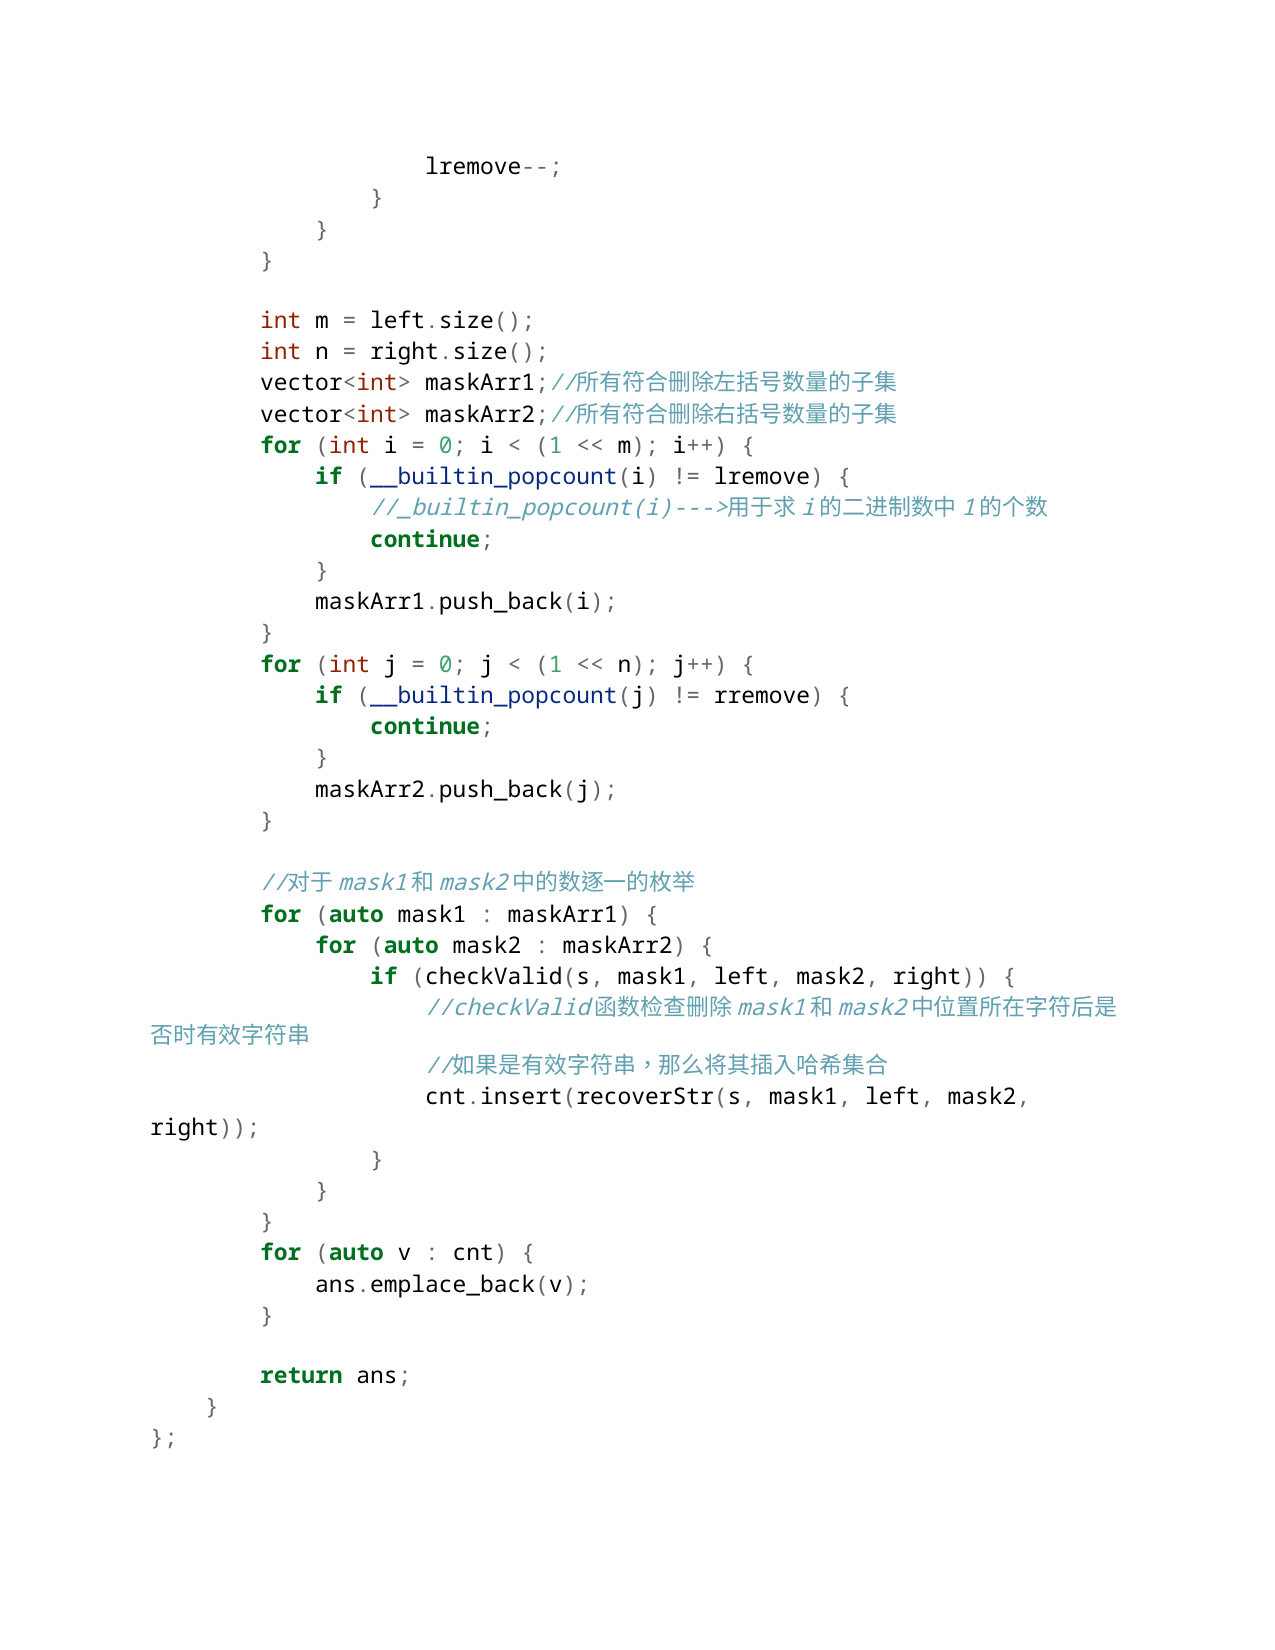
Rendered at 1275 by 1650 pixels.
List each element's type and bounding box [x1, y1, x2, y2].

text [150, 150, 1125, 1481]
